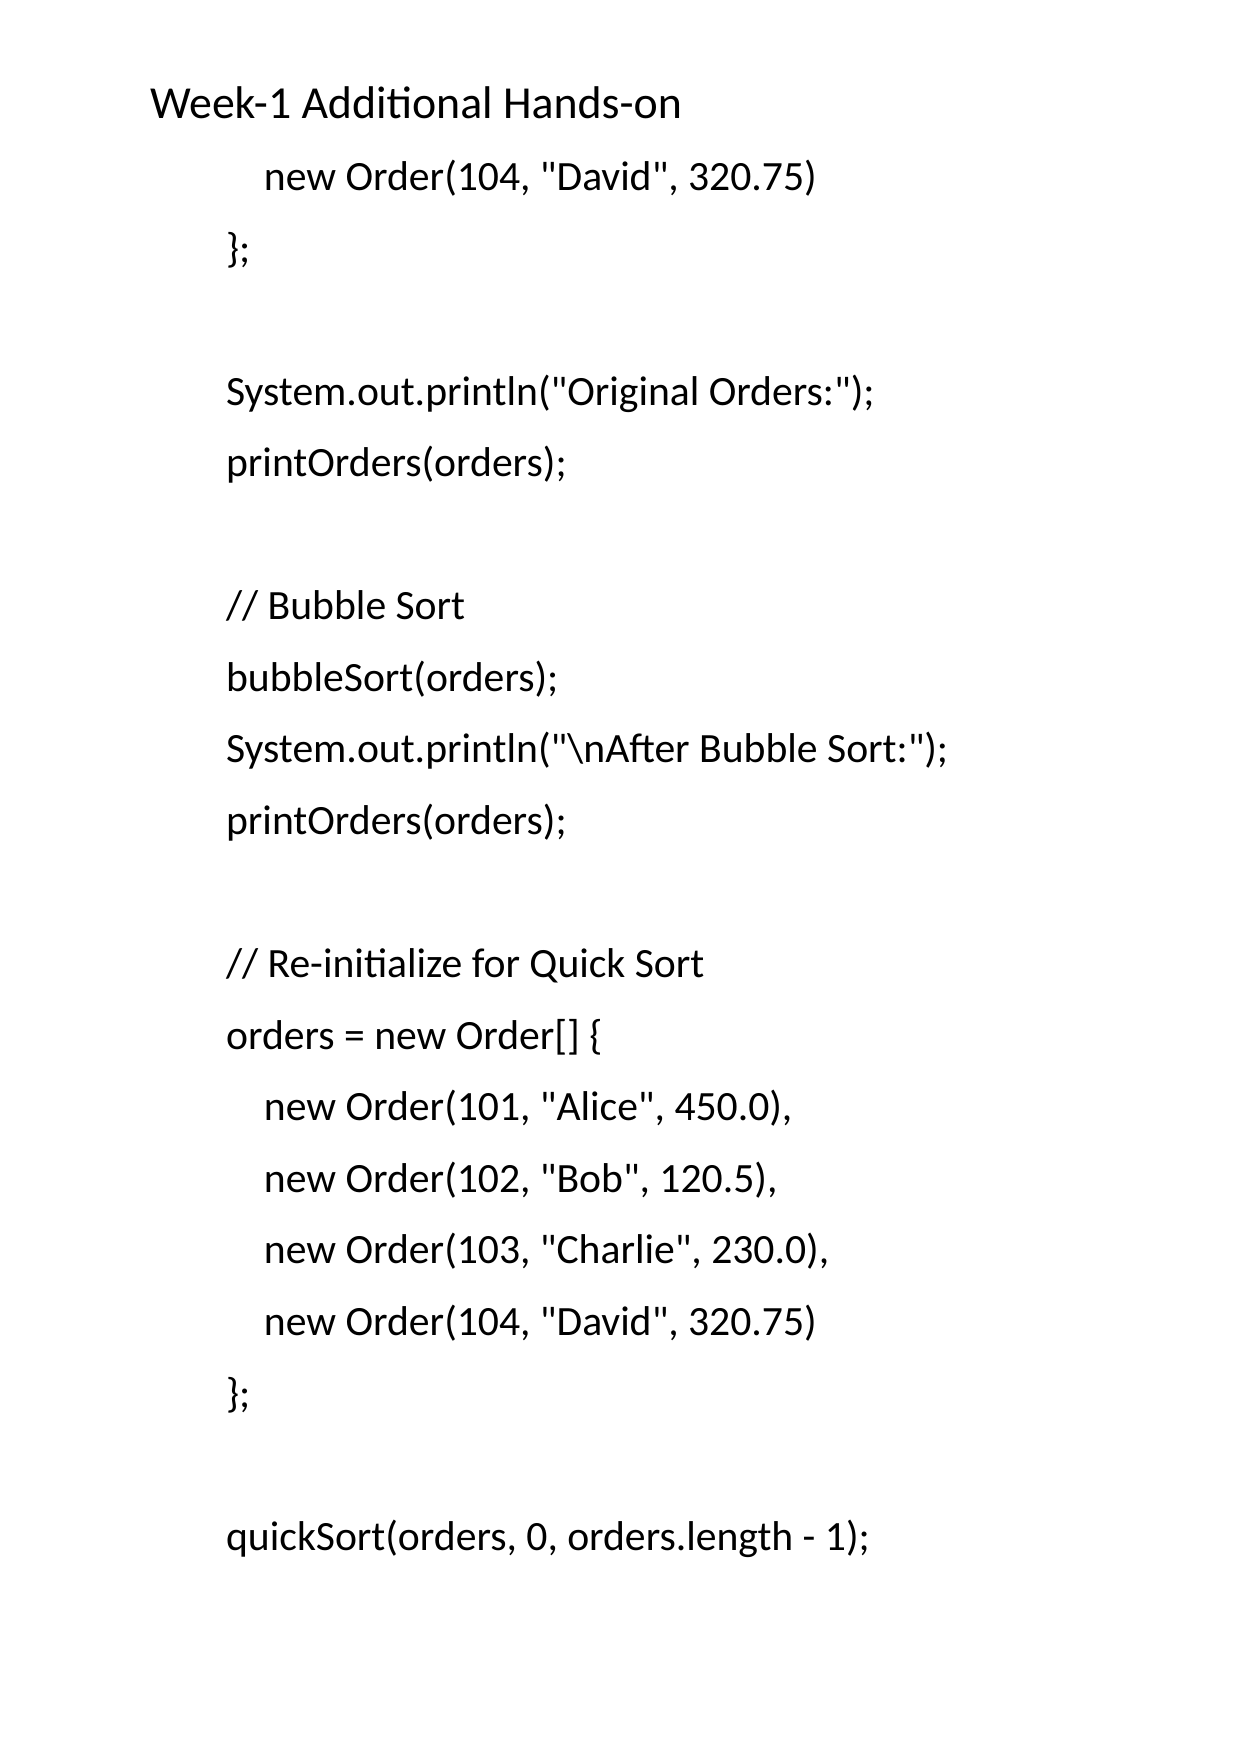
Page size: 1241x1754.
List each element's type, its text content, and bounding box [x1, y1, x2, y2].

text new Order(104, "David", 320.75) [150, 1295, 1090, 1346]
text new Order(101, "Alice", 450.0), [150, 1080, 1090, 1131]
text }; [150, 222, 1090, 272]
text }; [150, 1367, 1090, 1417]
text new Order(102, "Bob", 120.5), [150, 1152, 1090, 1203]
text new Order(104, "David", 320.75) [150, 150, 1090, 201]
text printOrders(orders); [150, 794, 1090, 845]
text orders = new Order[] { [150, 1009, 1090, 1059]
text bubbleSort(orders); [150, 651, 1090, 702]
text // Re-initialize for Quick Sort [150, 937, 1090, 988]
text System.out.println("\nAfter Bubble Sort:"); [150, 722, 1090, 773]
text // Bubble Sort [150, 579, 1090, 630]
text System.out.println("Original Orders:"); [150, 365, 1090, 416]
text printOrders(orders); [150, 436, 1090, 487]
text new Order(103, "Charlie", 230.0), [150, 1223, 1090, 1274]
text quickSort(orders, 0, orders.length - 1); [150, 1510, 1090, 1561]
